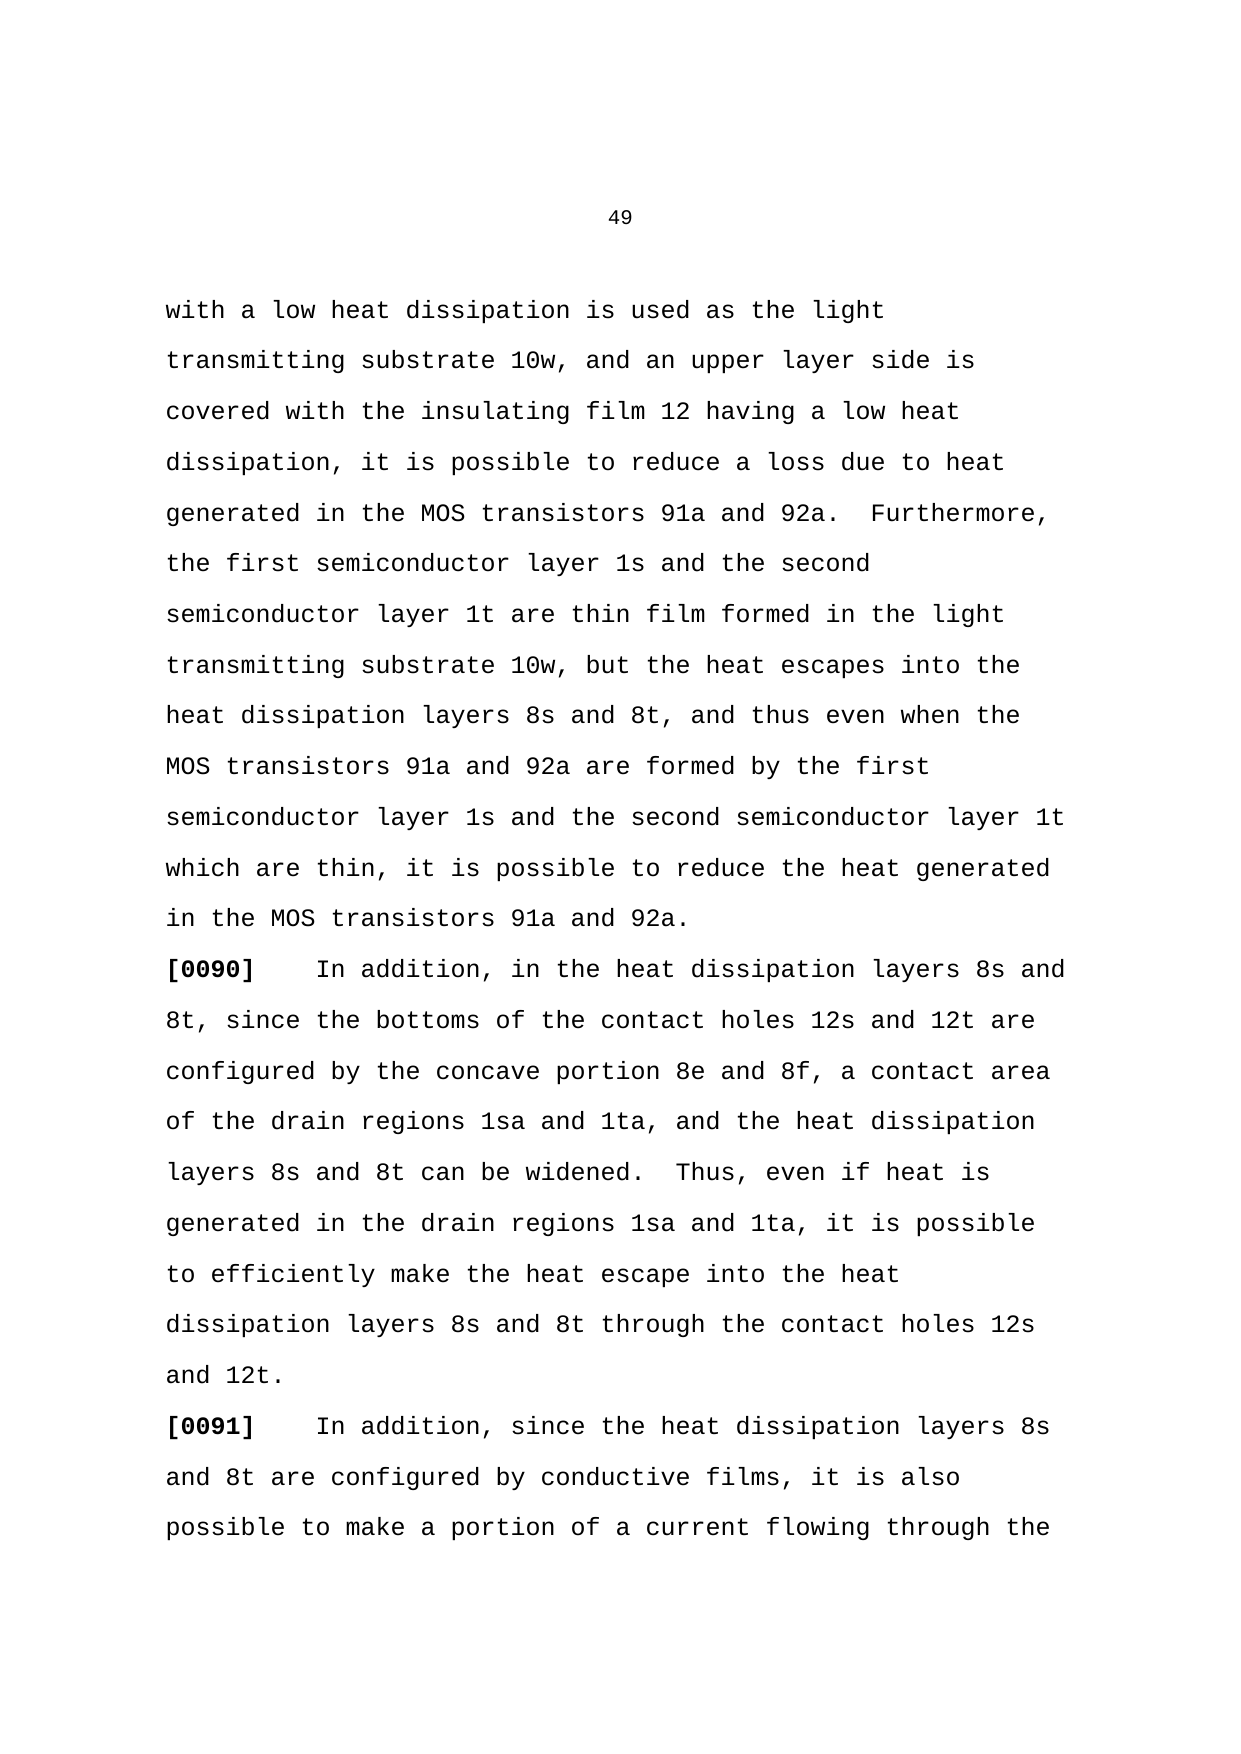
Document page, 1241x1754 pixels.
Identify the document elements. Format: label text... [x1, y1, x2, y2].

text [165, 278, 1075, 937]
text [0090] In addition, in the heat dissipation layers 8s and 8t, since the bottoms of the contact holes 12s and 12t are configured by the concave portion 8e and 8f, a contact area of the drain regions 1sa and 1ta, and the heat dissipation layers 8s and 8t can be widened. Thus, even if heat is generated in the drain regions 1sa and 1ta, it is possible to efficiently make the heat escape into the heat dissipation layers 8s and 8t through the contact holes 12s and 12t. [165, 937, 1075, 1394]
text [165, 1394, 1075, 1546]
